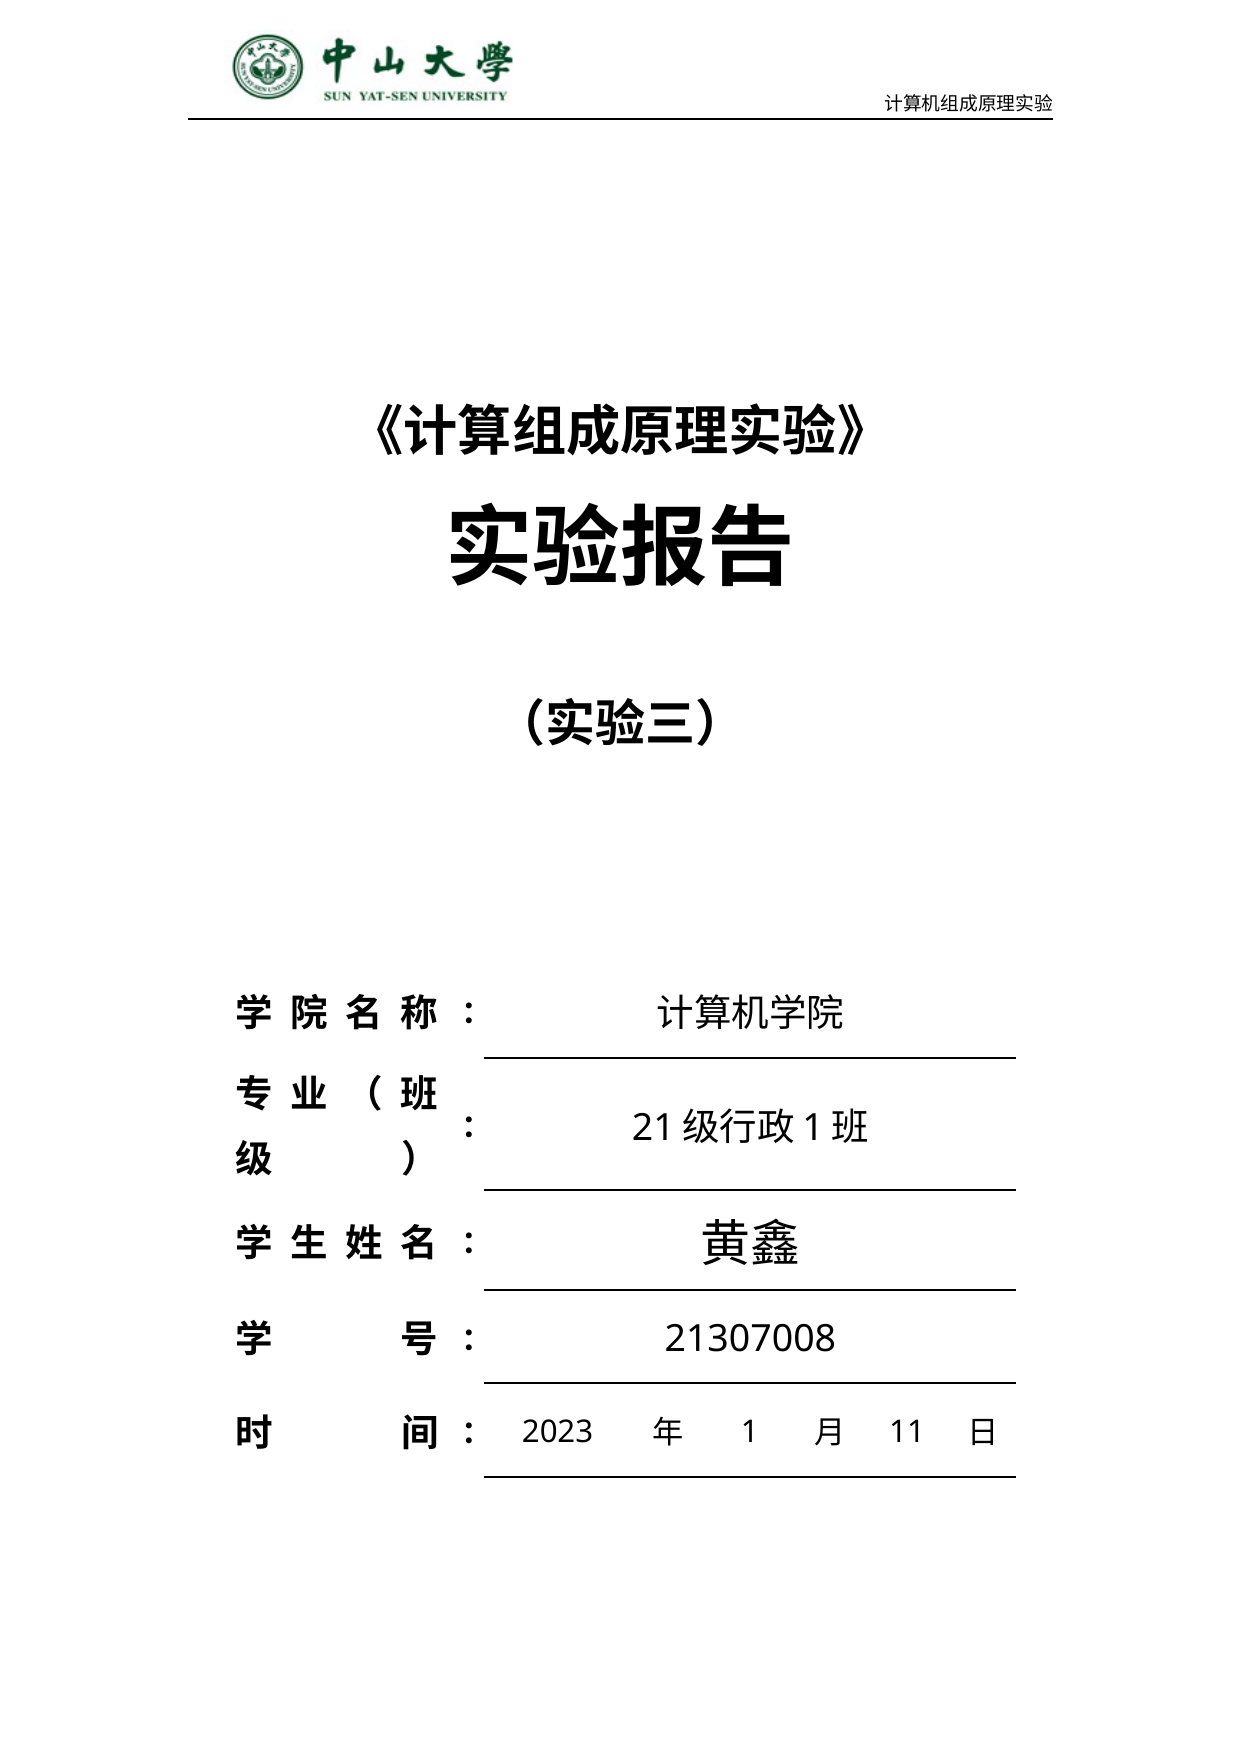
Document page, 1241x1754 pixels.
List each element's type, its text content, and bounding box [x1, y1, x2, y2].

table_cell 黄鑫 [484, 1191, 1016, 1288]
table_cell ： [450, 1382, 484, 1476]
table_header 计算机学院 [484, 963, 1016, 1057]
table_header 学院名称 [224, 963, 449, 1057]
table_cell 日 [949, 1384, 1016, 1476]
table_cell 21307008 [484, 1291, 1016, 1382]
table_cell ： [450, 1289, 484, 1382]
table_header ： [450, 963, 484, 1057]
table_cell 学 号 [224, 1289, 449, 1382]
table_cell 时间 [224, 1382, 449, 1476]
text （实验三） [187, 671, 1053, 768]
table_cell 21级行政1班 [484, 1059, 1016, 1189]
table_cell ： [450, 1057, 484, 1189]
table_cell 专业（班级） [224, 1057, 449, 1189]
text 实验报告 [187, 476, 1053, 606]
table_cell 年 [631, 1384, 704, 1476]
table_cell 学生姓名 [224, 1189, 449, 1288]
table_cell 2023 [484, 1384, 631, 1476]
picture [224, 19, 514, 106]
table_cell 11 [864, 1384, 949, 1476]
table_cell 1 [704, 1384, 795, 1476]
text 《计算组成原理实验》 [187, 378, 1053, 476]
table_cell ： [450, 1189, 484, 1288]
table_cell 月 [795, 1384, 864, 1476]
